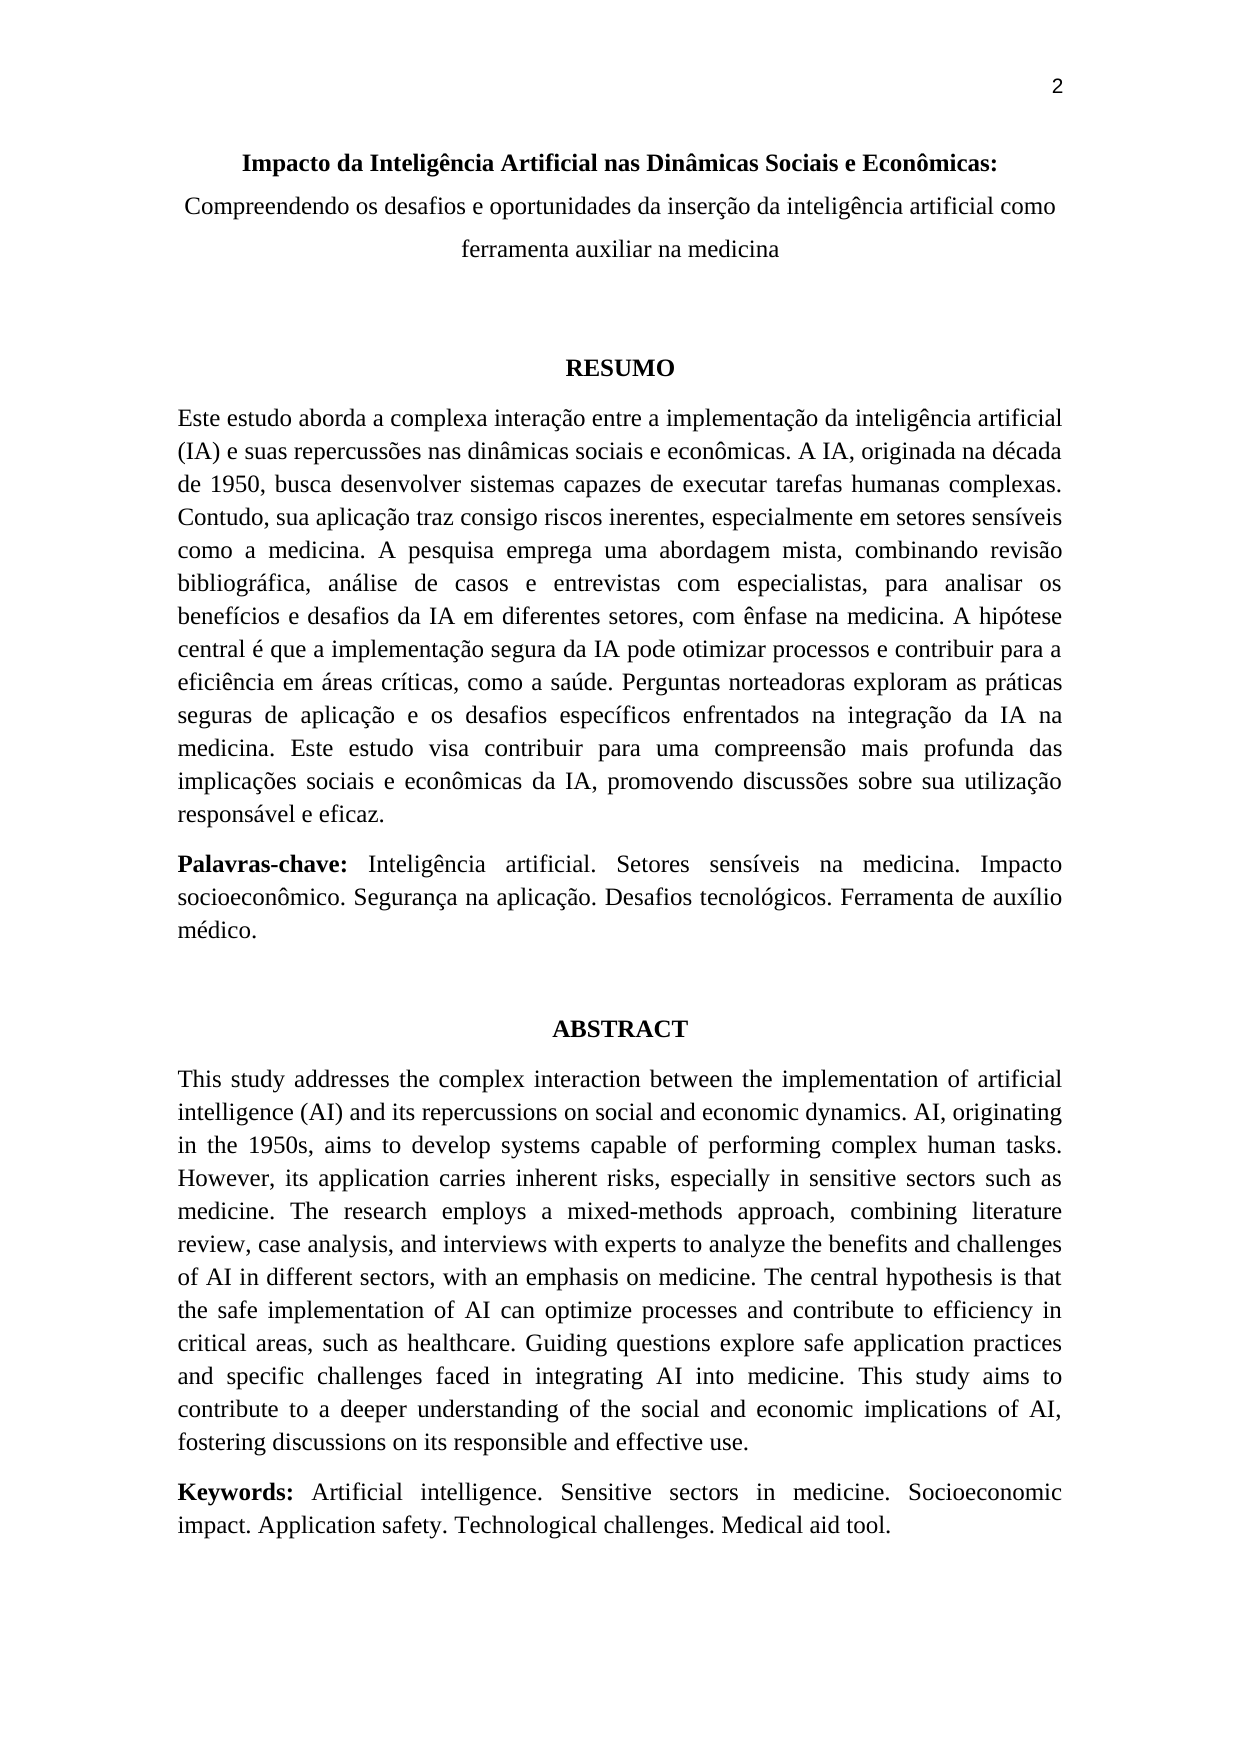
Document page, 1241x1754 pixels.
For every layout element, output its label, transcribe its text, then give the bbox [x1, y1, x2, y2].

text This study addresses the complex interaction between the implementation of artificial intelligence (AI) and its repercussions on social and economic dynamics. AI, originating in the 1950s, aims to develop systems capable of performing complex human tasks. However, its application carries inherent risks, especially in sensitive sectors such as medicine. The research employs a mixed-methods approach, combining literature review, case analysis, and interviews with experts to analyze the benefits and challenges of AI in different sectors, with an emphasis on medicine. The central hypothesis is that the safe implementation of AI can optimize processes and contribute to efficiency in critical areas, such as healthcare. Guiding questions explore safe application practices and specific challenges faced in integrating AI into medicine. This study aims to contribute to a deeper understanding of the social and economic implications of AI, fostering discussions on its responsible and effective use. [177, 1064, 1063, 1456]
text Keywords: Artificial intelligence. Sensitive sectors in medicine. Socioeconomic impact. Application safety. Technological challenges. Medical aid tool. [177, 1477, 1063, 1539]
text ABSTRACT [177, 1014, 1063, 1043]
text Palavras-chave: Inteligência artificial. Setores sensíveis na medicina. Impacto socioeconômico. Segurança na aplicação. Desafios tecnológicos. Ferramenta de auxílio médico. [177, 849, 1063, 944]
text Impacto da Inteligência Artificial nas Dinâmicas Sociais e Econômicas: Compreendendo os desafios e oportunidades da inserção da inteligência artificial como ferramenta auxiliar na medicina [177, 148, 1063, 263]
text Este estudo aborda a complexa interação entre a implementação da inteligência artificial (IA) e suas repercussões nas dinâmicas sociais e econômicas. A IA, originada na década de 1950, busca desenvolver sistemas capazes de executar tarefas humanas complexas. Contudo, sua aplicação traz consigo riscos inerentes, especialmente em setores sensíveis como a medicina. A pesquisa emprega uma abordagem mista, combinando revisão bibliográfica, análise de casos e entrevistas com especialistas, para analisar os benefícios e desafios da IA em diferentes setores, com ênfase na medicina. A hipótese central é que a implementação segura da IA pode otimizar processos e contribuir para a eficiência em áreas críticas, como a saúde. Perguntas norteadoras exploram as práticas seguras de aplicação e os desafios específicos enfrentados na integração da IA na medicina. Este estudo visa contribuir para uma compreensão mais profunda das implicações sociais e econômicas da IA, promovendo discussões sobre sua utilização responsável e eficaz. [177, 403, 1063, 828]
text RESUMO [177, 353, 1063, 382]
